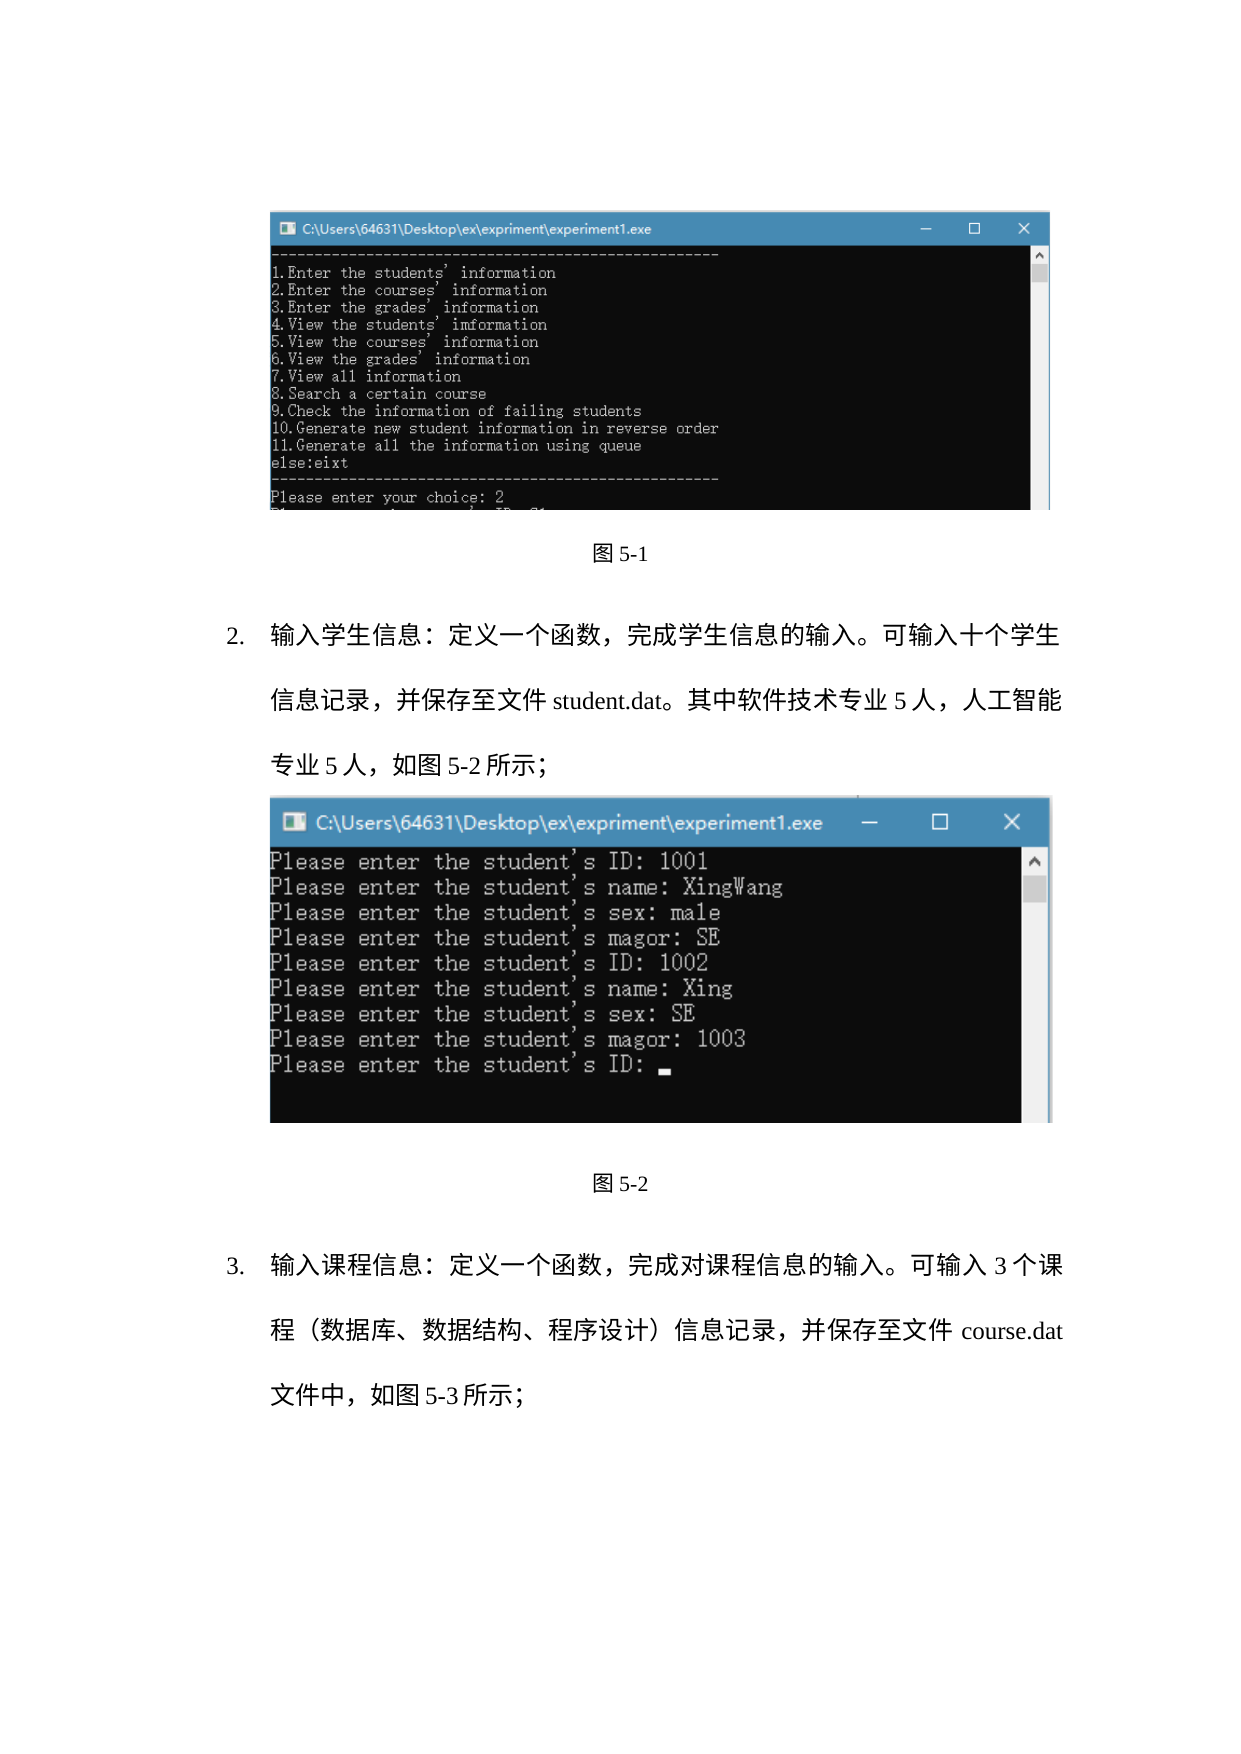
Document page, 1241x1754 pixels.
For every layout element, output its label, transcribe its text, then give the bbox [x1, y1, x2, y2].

text 图 5-2 [177, 1166, 1063, 1198]
list 输入课程信息：定义一个函数，完成对课程信息的输入。可输入3个课程（数据库、数据结构、程序设计）信息记录，并保存至文件course.dat文件中，如图5-3所示； [226, 1231, 1063, 1426]
picture [269, 795, 1053, 1123]
picture [269, 210, 1051, 510]
text 图 5-1 [177, 536, 1063, 568]
list 输入学生信息：定义一个函数，完成学生信息的输入。可输入十个学生信息记录，并保存至文件student.dat。其中软件技术专业5人，人工智能专业5人，如图5-2所示； [226, 601, 1063, 796]
